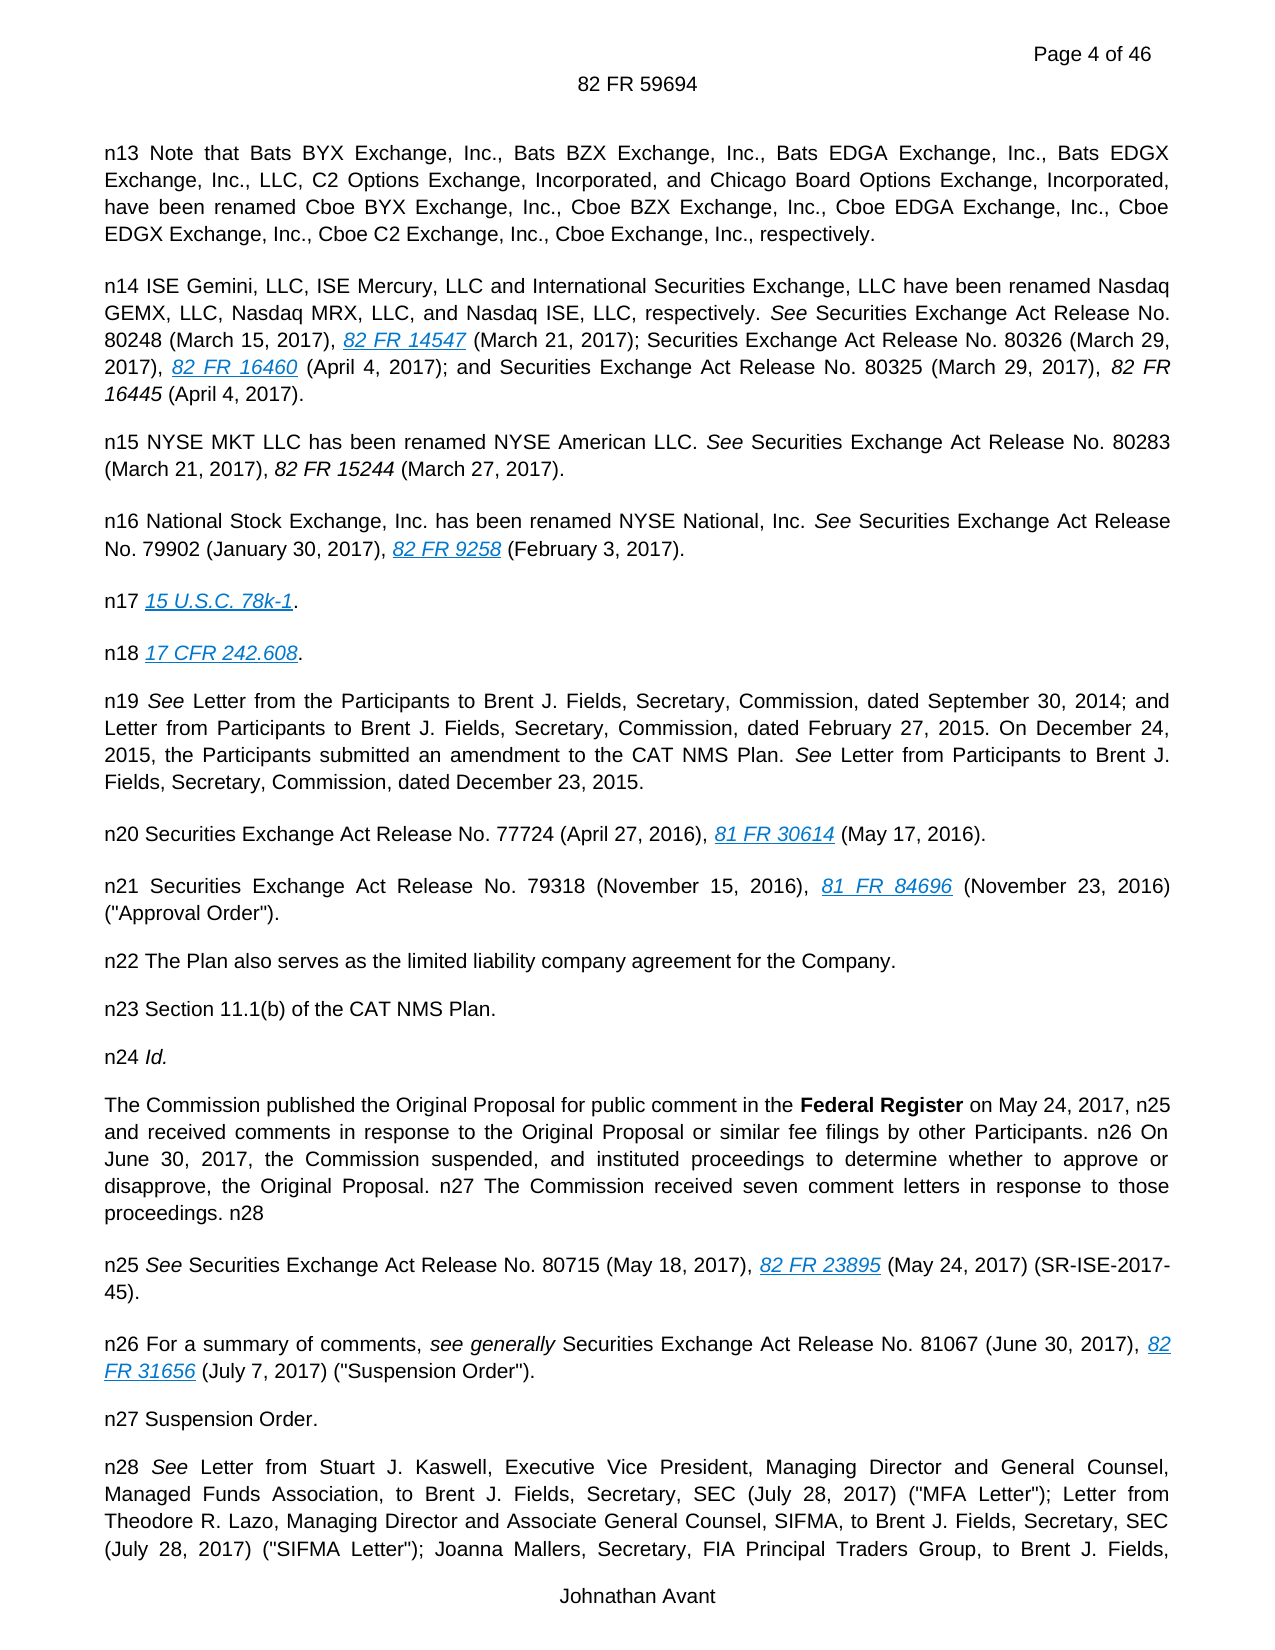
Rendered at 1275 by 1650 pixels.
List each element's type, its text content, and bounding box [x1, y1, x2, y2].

text The Commission published the Original Proposal for public comment in the Federal Register on May 24, 2017, n25 and received comments in response to the Original Proposal or similar fee filings by other Participants. n26 On June 30, 2017, the Commission suspended, and instituted proceedings to determine whether to approve or disapprove, the Original Proposal. n27 The Commission received seven comment letters in response to those proceedings. n28 [104, 1089, 1171, 1225]
text n18 17 CFR 242.608. [104, 637, 1171, 664]
text n20 Securities Exchange Act Release No. 77724 (April 27, 2016), 81 FR 30614 (May 17, 2016). [104, 819, 1171, 846]
text n26 For a summary of comments, see generally Securities Exchange Act Release No. 81067 (June 30, 2017), 82 FR 31656 (July 7, 2017) ("Suspension Order"). [104, 1329, 1171, 1383]
text n21 Securities Exchange Act Release No. 79318 (November 15, 2016), 81 FR 84696 (November 23, 2016) ("Approval Order"). [104, 871, 1171, 925]
text n17 15 U.S.C. 78k-1. [104, 585, 1171, 612]
text n23 Section 11.1(b) of the CAT NMS Plan. [104, 994, 1171, 1021]
text n25 See Securities Exchange Act Release No. 80715 (May 18, 2017), 82 FR 23895 (May 24, 2017) (SR-ISE-2017-45). [104, 1250, 1171, 1304]
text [104, 1452, 1171, 1560]
text n15 NYSE MKT LLC has been renamed NYSE American LLC. See Securities Exchange Act Release No. 80283 (March 21, 2017), 82 FR 15244 (March 27, 2017). [104, 427, 1171, 481]
text n24 Id. [104, 1042, 1171, 1069]
text n22 The Plan also serves as the limited liability company agreement for the Company. [104, 946, 1171, 973]
text n13 Note that Bats BYX Exchange, Inc., Bats BZX Exchange, Inc., Bats EDGA Exchange, Inc., Bats EDGX Exchange, Inc., LLC, C2 Options Exchange, Incorporated, and Chicago Board Options Exchange, Incorporated, have been renamed Cboe BYX Exchange, Inc., Cboe BZX Exchange, Inc., Cboe EDGA Exchange, Inc., Cboe EDGX Exchange, Inc., Cboe C2 Exchange, Inc., Cboe Exchange, Inc., respectively. [104, 137, 1171, 246]
text n19 See Letter from the Participants to Brent J. Fields, Secretary, Commission, dated September 30, 2014; and Letter from Participants to Brent J. Fields, Secretary, Commission, dated February 27, 2015. On December 24, 2015, the Participants submitted an amendment to the CAT NMS Plan. See Letter from Participants to Brent J. Fields, Secretary, Commission, dated December 23, 2015. [104, 685, 1171, 794]
text n27 Suspension Order. [104, 1404, 1171, 1431]
text n16 National Stock Exchange, Inc. has been renamed NYSE National, Inc. See Securities Exchange Act Release No. 79902 (January 30, 2017), 82 FR 9258 (February 3, 2017). [104, 506, 1171, 560]
text n14 ISE Gemini, LLC, ISE Mercury, LLC and International Securities Exchange, LLC have been renamed Nasdaq GEMX, LLC, Nasdaq MRX, LLC, and Nasdaq ISE, LLC, respectively. See Securities Exchange Act Release No. 80248 (March 15, 2017), 82 FR 14547 (March 21, 2017); Securities Exchange Act Release No. 80326 (March 29, 2017), 82 FR 16460 (April 4, 2017); and Securities Exchange Act Release No. 80325 (March 29, 2017), 82 FR 16445 (April 4, 2017). [104, 271, 1171, 406]
